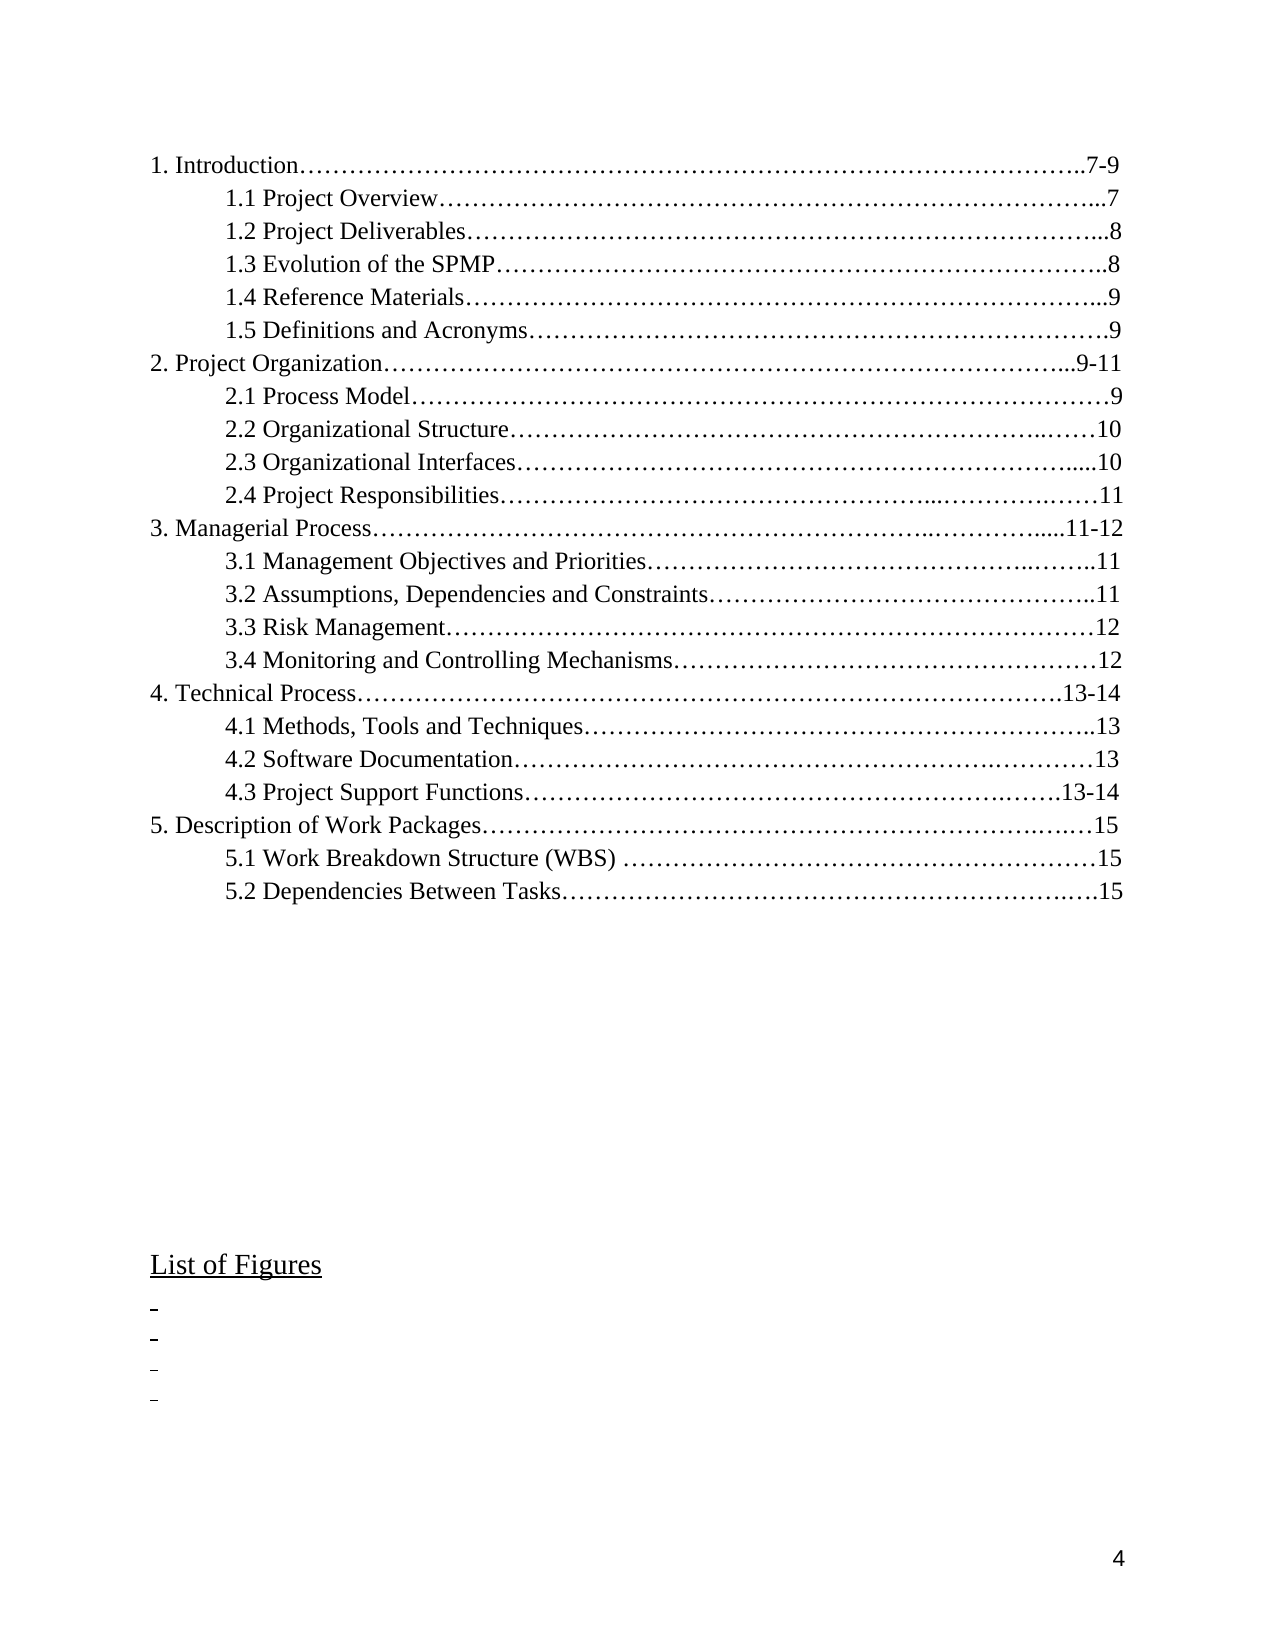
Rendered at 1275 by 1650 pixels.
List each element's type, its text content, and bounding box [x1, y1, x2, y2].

text 1.2 Project Deliverables…………………………………………………………………...8 [150, 216, 1125, 245]
text 3.1 Management Objectives and Priorities………………………………………..……..11 [150, 546, 1125, 575]
text 2. Project Organization………………………………………………………………………...9-11 [150, 348, 1125, 377]
text 5. Description of Work Packages………………………………………………………….….…15 [150, 810, 1125, 839]
text 4.3 Project Support Functions………………………………………………….…….13-14 [150, 777, 1125, 806]
text 4. Technical Process………………………………………………………………………….13-14 [150, 678, 1125, 707]
text 1.1 Project Overview……………………………………………………………………...7 [150, 183, 1125, 212]
text 5.2 Dependencies Between Tasks…………………………………………………….….15 [150, 876, 1125, 905]
text 3. Managerial Process…………………………………………………………..………….....11-12 [150, 513, 1125, 542]
text 2.2 Organizational Structure………………………………………………………..……10 [150, 414, 1125, 443]
text 1.4 Reference Materials…………………………………………………………………...9 [150, 282, 1125, 311]
text 4.2 Software Documentation………………………………………………….…………13 [150, 744, 1125, 773]
text 1.5 Definitions and Acronyms…………………………………………………………….9 [150, 315, 1125, 344]
text 2.3 Organizational Interfaces………………………………………………………….....10 2.4 Project Responsibilities……………………………………………...………….……11 [225, 447, 1125, 509]
text 3.4 Monitoring and Controlling Mechanisms……………………………………………12 [150, 645, 1125, 674]
text 2.1 Process Model…………………………………………………………………………9 [150, 381, 1125, 410]
text 4.1 Methods, Tools and Techniques……………………………………………………..13 [150, 711, 1125, 740]
text 5.1 Work Breakdown Structure (WBS) …………………………………………………15 [150, 843, 1125, 872]
text List of Figures [150, 1247, 1125, 1281]
text 3.3 Risk Management……………………………………………………………………12 [150, 612, 1125, 641]
text 1. Introduction…………………………………………………………………………………..7-9 [150, 150, 1125, 179]
text 1.3 Evolution of the SPMP………………………………………………………………..8 [150, 249, 1125, 278]
text 3.2 Assumptions, Dependencies and Constraints………………………………………..11 [150, 579, 1125, 608]
